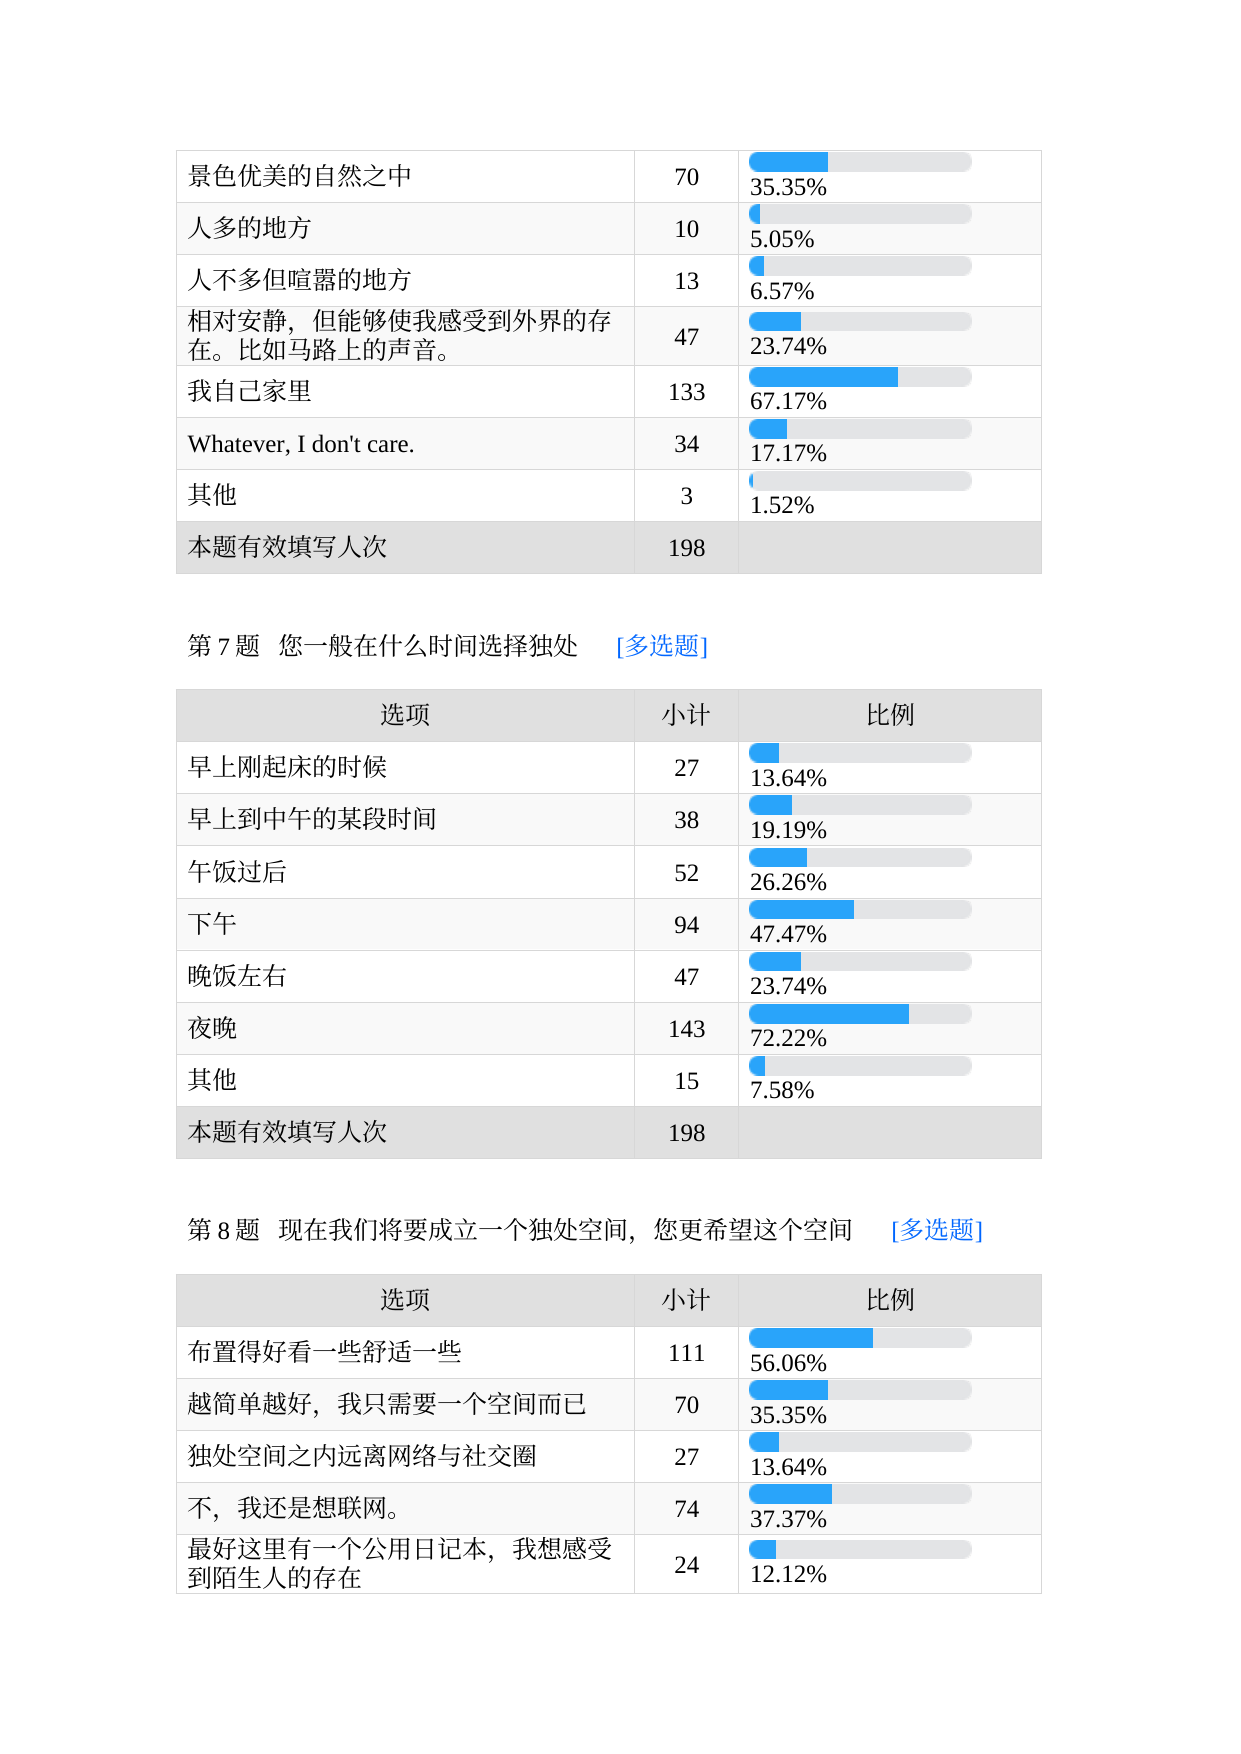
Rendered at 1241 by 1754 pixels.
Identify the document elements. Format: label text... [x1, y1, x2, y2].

picture [749, 795, 972, 815]
picture [749, 256, 972, 276]
table_cell 独处空间之内远离网络与社交圈 [177, 1431, 634, 1482]
table_cell 本题有效填写人次 [177, 522, 634, 573]
table_cell 不，我还是想联网。 [177, 1483, 634, 1534]
table_cell 52 [635, 846, 738, 897]
table_cell 13.64% [739, 1431, 1041, 1482]
picture [749, 419, 972, 439]
table_cell 27 [635, 742, 738, 793]
table_header 选项 [177, 690, 634, 741]
table_cell 晚饭左右 [177, 951, 634, 1002]
table_cell 111 [635, 1327, 738, 1378]
table_cell 37.37% [739, 1483, 1041, 1534]
table_cell 越简单越好，我只需要一个空间而已 [177, 1379, 634, 1430]
table_cell 其他 [177, 1055, 634, 1106]
table_cell 35.35% [739, 1379, 1041, 1430]
table_cell 72.22% [739, 1003, 1041, 1054]
table_cell 人不多但喧嚣的地方 [177, 255, 634, 306]
table_cell 7.58% [739, 1055, 1041, 1106]
table_cell 94 [635, 899, 738, 949]
table_cell 19.19% [739, 794, 1041, 845]
table_cell 198 [635, 1107, 738, 1158]
table_cell 5.05% [739, 203, 1041, 254]
picture [749, 1004, 972, 1024]
picture [749, 952, 972, 971]
table_cell 47 [635, 951, 738, 1002]
picture [749, 312, 972, 331]
picture [749, 848, 972, 867]
table_cell 70 [635, 151, 738, 202]
table_cell 47 [635, 307, 738, 365]
table_cell Whatever, I don't care. [177, 418, 634, 469]
table_cell 143 [635, 1003, 738, 1054]
table_cell 35.35% [739, 151, 1041, 202]
table_cell 我自己家里 [177, 366, 634, 417]
table_cell [739, 522, 1041, 573]
picture [749, 1432, 972, 1452]
picture [749, 1540, 972, 1559]
picture [749, 900, 972, 919]
table_cell 10 [635, 203, 738, 254]
table_cell 15 [635, 1055, 738, 1106]
table_cell 56.06% [739, 1327, 1041, 1378]
picture [749, 1484, 972, 1504]
table_cell 198 [635, 522, 738, 573]
table_header 小计 [635, 1275, 738, 1326]
table_cell 67.17% [739, 366, 1041, 417]
table_cell 景色优美的自然之中 [177, 151, 634, 202]
table_cell 34 [635, 418, 738, 469]
table_cell 13.64% [739, 742, 1041, 793]
table_header 比例 [739, 1275, 1041, 1326]
table_cell 12.12% [739, 1535, 1041, 1593]
table_cell 3 [635, 470, 738, 521]
table_cell 6.57% [739, 255, 1041, 306]
picture [749, 1056, 972, 1076]
table_cell 24 [635, 1535, 738, 1593]
table_cell 17.17% [739, 418, 1041, 469]
picture [749, 743, 972, 763]
table_cell 午饭过后 [177, 846, 634, 897]
table_cell 相对安静，但能够使我感受到外界的存在。比如马路上的声音。 [177, 307, 634, 365]
table_cell 布置得好看一些舒适一些 [177, 1327, 634, 1378]
picture [749, 471, 972, 491]
table_cell 27 [635, 1431, 738, 1482]
table_cell 23.74% [739, 307, 1041, 365]
picture [749, 1380, 972, 1400]
table_header 小计 [635, 690, 738, 741]
text 第8题 现在我们将要成立一个独处空间，您更希望这个空间 [多选题] [187, 1216, 1053, 1245]
picture [749, 1328, 972, 1348]
table_cell 人多的地方 [177, 203, 634, 254]
table_cell 47.47% [739, 899, 1041, 949]
table_cell 13 [635, 255, 738, 306]
picture [749, 367, 972, 387]
table_cell 70 [635, 1379, 738, 1430]
table_cell 74 [635, 1483, 738, 1534]
table_cell 下午 [177, 899, 634, 949]
table_cell 38 [635, 794, 738, 845]
picture [749, 152, 972, 172]
table_cell 夜晚 [177, 1003, 634, 1054]
text 第7题 您一般在什么时间选择独处 [多选题] [187, 632, 1053, 660]
table_cell 1.52% [739, 470, 1041, 521]
table_header 比例 [739, 690, 1041, 741]
table_cell [739, 1107, 1041, 1158]
table_cell 26.26% [739, 846, 1041, 897]
table_cell 早上到中午的某段时间 [177, 794, 634, 845]
table_cell 23.74% [739, 951, 1041, 1002]
table_header 选项 [177, 1275, 634, 1326]
table_cell 最好这里有一个公用日记本，我想感受到陌生人的存在 [177, 1535, 634, 1593]
table_cell 本题有效填写人次 [177, 1107, 634, 1158]
table_cell 早上刚起床的时候 [177, 742, 634, 793]
picture [749, 204, 972, 224]
table_cell 133 [635, 366, 738, 417]
table_cell 其他 [177, 470, 634, 521]
